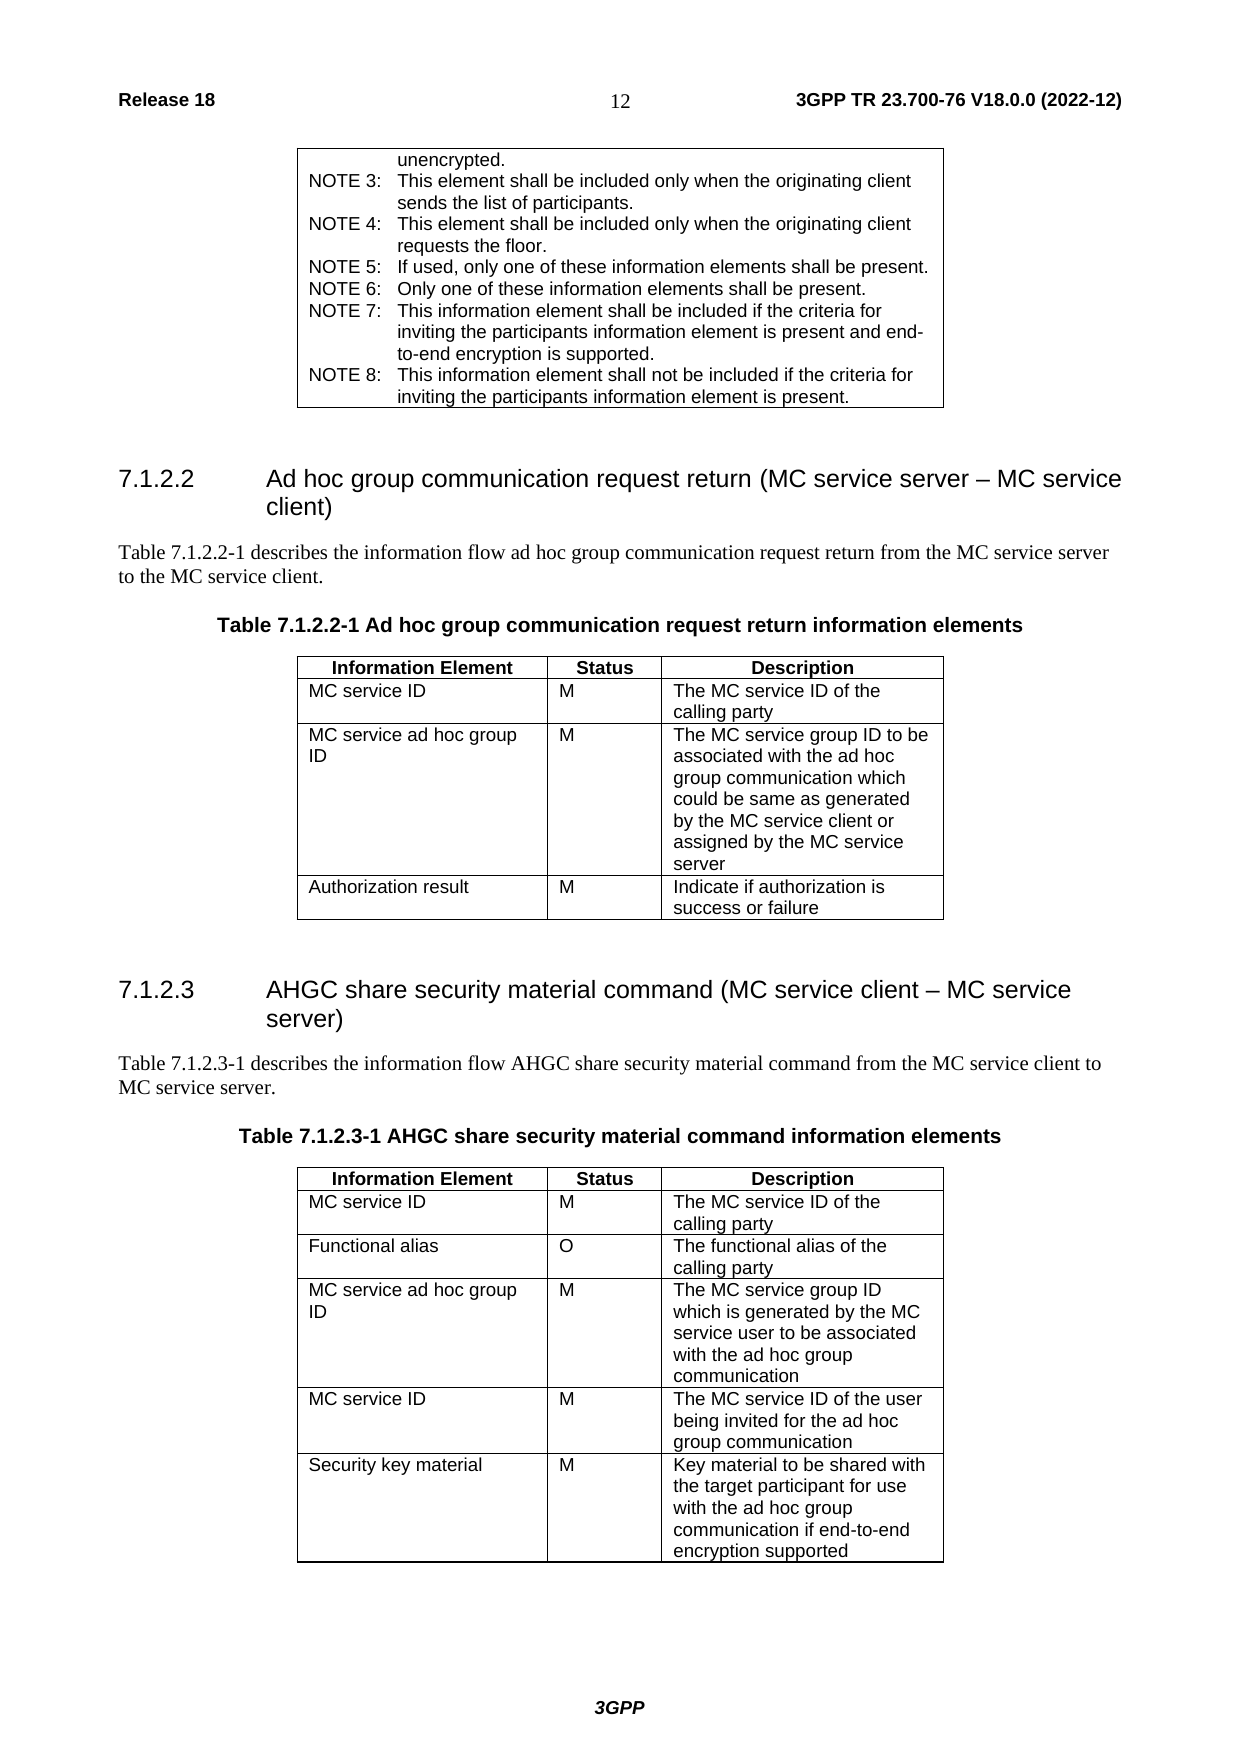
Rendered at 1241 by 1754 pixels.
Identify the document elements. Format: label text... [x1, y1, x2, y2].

subtitle 7.1.2.3 AHGC share security material command (MC service client – MC service server) [118, 975, 1122, 1032]
table_header Information Element [298, 1168, 547, 1190]
table_cell The MC service group ID which is generated by the MC service user to be associated with the ad hoc group communication [662, 1279, 943, 1387]
table_header Description [662, 1168, 943, 1190]
table_cell Authorization result [298, 876, 547, 919]
table_cell M [548, 876, 661, 919]
table_cell MC service ID [298, 679, 547, 722]
table_cell M [548, 724, 661, 874]
text Table 7.1.2.3-1 AHGC share security material command information elements [118, 1124, 1122, 1148]
table_header Information Element [298, 657, 547, 678]
table_cell M [548, 679, 661, 722]
table_cell The MC service ID of the calling party [662, 679, 943, 722]
table_cell Security key material [298, 1454, 547, 1561]
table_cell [298, 149, 943, 407]
text Table 7.1.2.2-1 describes the information flow ad hoc group communication request return from the MC service server to the MC service client. [118, 540, 1122, 588]
table_cell MC service ad hoc group ID [298, 724, 547, 874]
table_cell The MC service ID of the calling party [662, 1191, 943, 1234]
table_cell The MC service ID of the user being invited for the ad hoc group communication [662, 1388, 943, 1453]
subtitle 7.1.2.2 Ad hoc group communication request return (MC service server – MC service client) [118, 464, 1122, 521]
table_cell Indicate if authorization is success or failure [662, 876, 943, 919]
table_cell The MC service group ID to be associated with the ad hoc group communication which could be same as generated by the MC service client or assigned by the MC service server [662, 724, 943, 874]
table_cell M [548, 1279, 661, 1387]
table_cell O [548, 1235, 661, 1278]
table_cell MC service ID [298, 1191, 547, 1234]
table_cell Key material to be shared with the target participant for use with the ad hoc group communication if end-to-end encryption supported [662, 1454, 943, 1561]
text Table 7.1.2.2-1 Ad hoc group communication request return information elements [118, 613, 1122, 637]
text Table 7.1.2.3-1 describes the information flow AHGC share security material command from the MC service client to MC service server. [118, 1051, 1122, 1099]
table_cell M [548, 1454, 661, 1561]
table_cell The functional alias of the calling party [662, 1235, 943, 1278]
table_header Description [662, 657, 943, 678]
table_cell MC service ID [298, 1388, 547, 1453]
table_header Status [548, 657, 661, 678]
table_cell M [548, 1191, 661, 1234]
table_cell Functional alias [298, 1235, 547, 1278]
table_cell M [548, 1388, 661, 1453]
table_cell MC service ad hoc group ID [298, 1279, 547, 1387]
table_header Status [548, 1168, 661, 1190]
